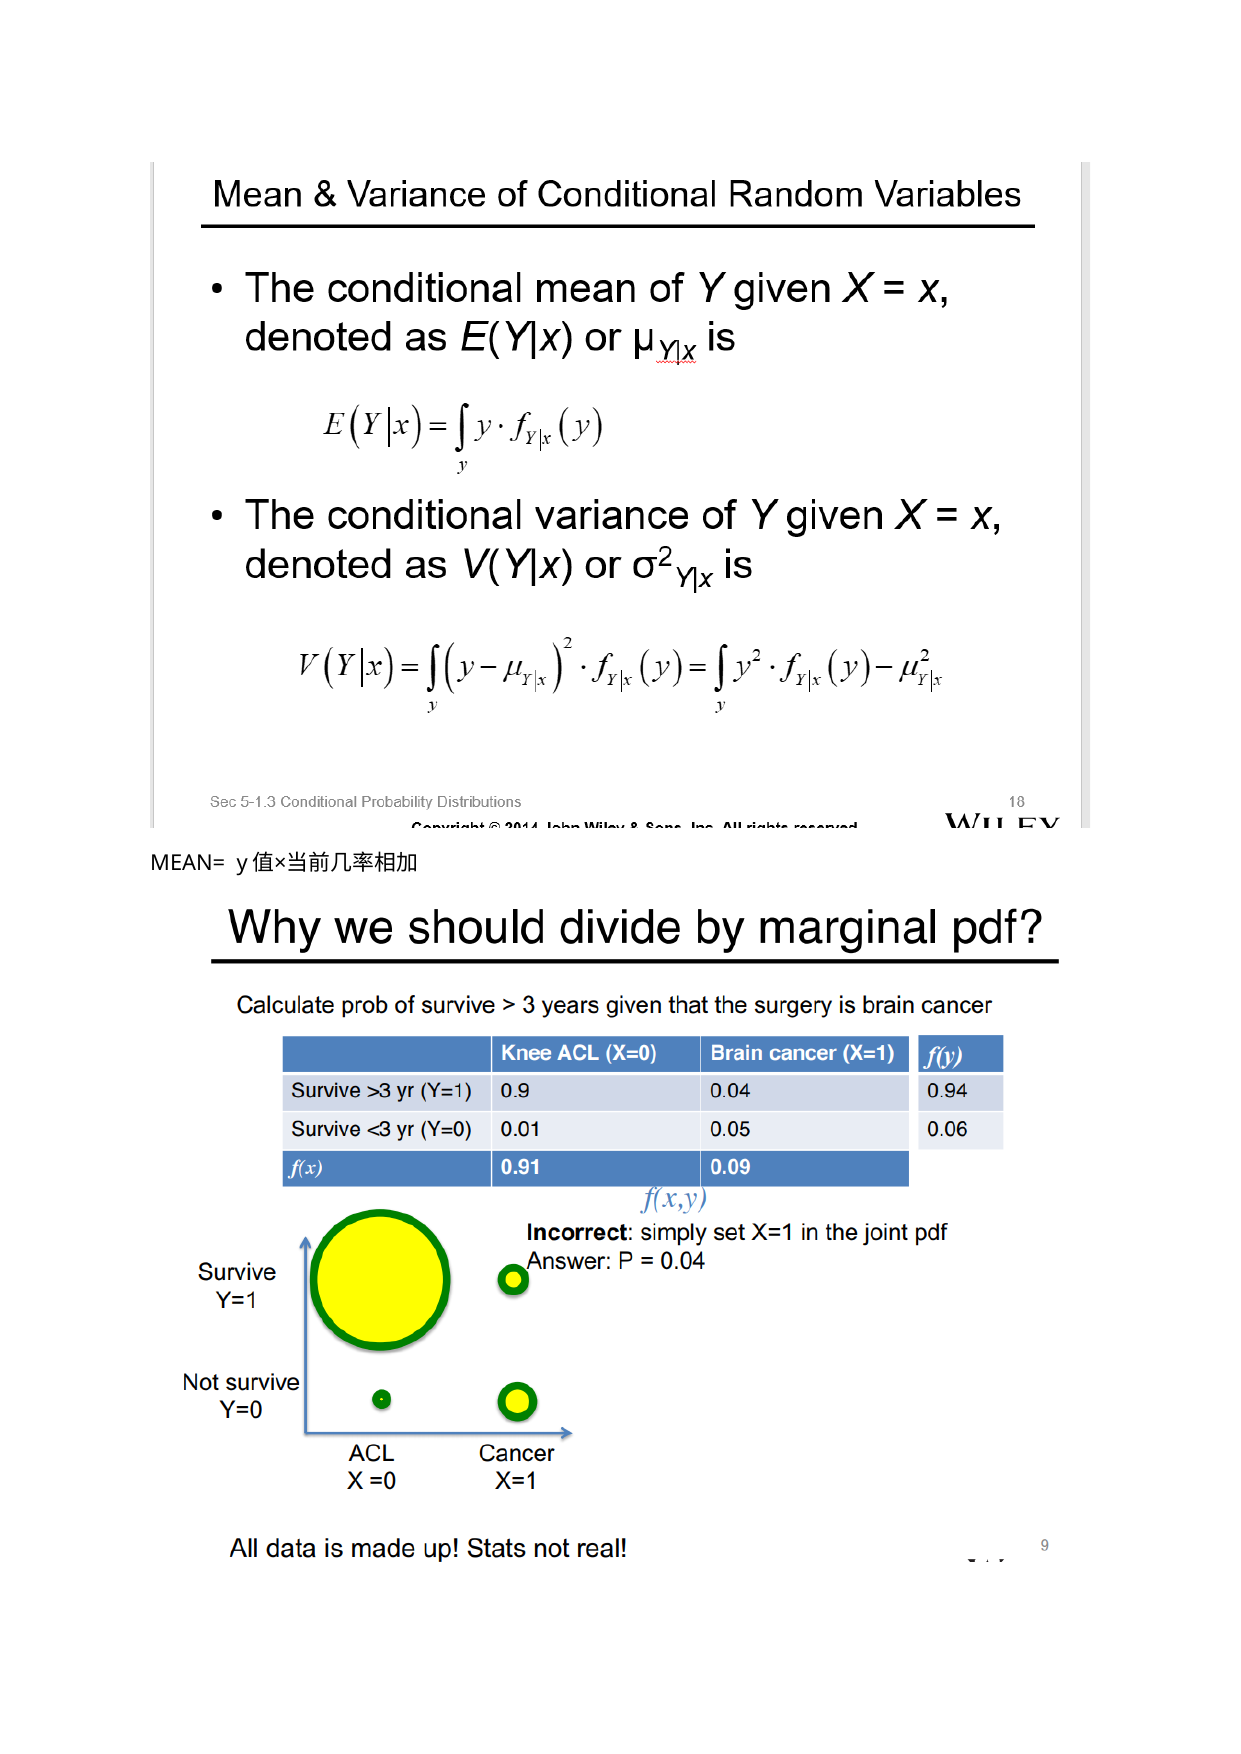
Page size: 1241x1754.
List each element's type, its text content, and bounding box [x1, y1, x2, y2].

picture [150, 877, 1091, 1562]
picture [150, 162, 1091, 828]
text MEAN= y值×当前几率相加 [150, 844, 1090, 877]
